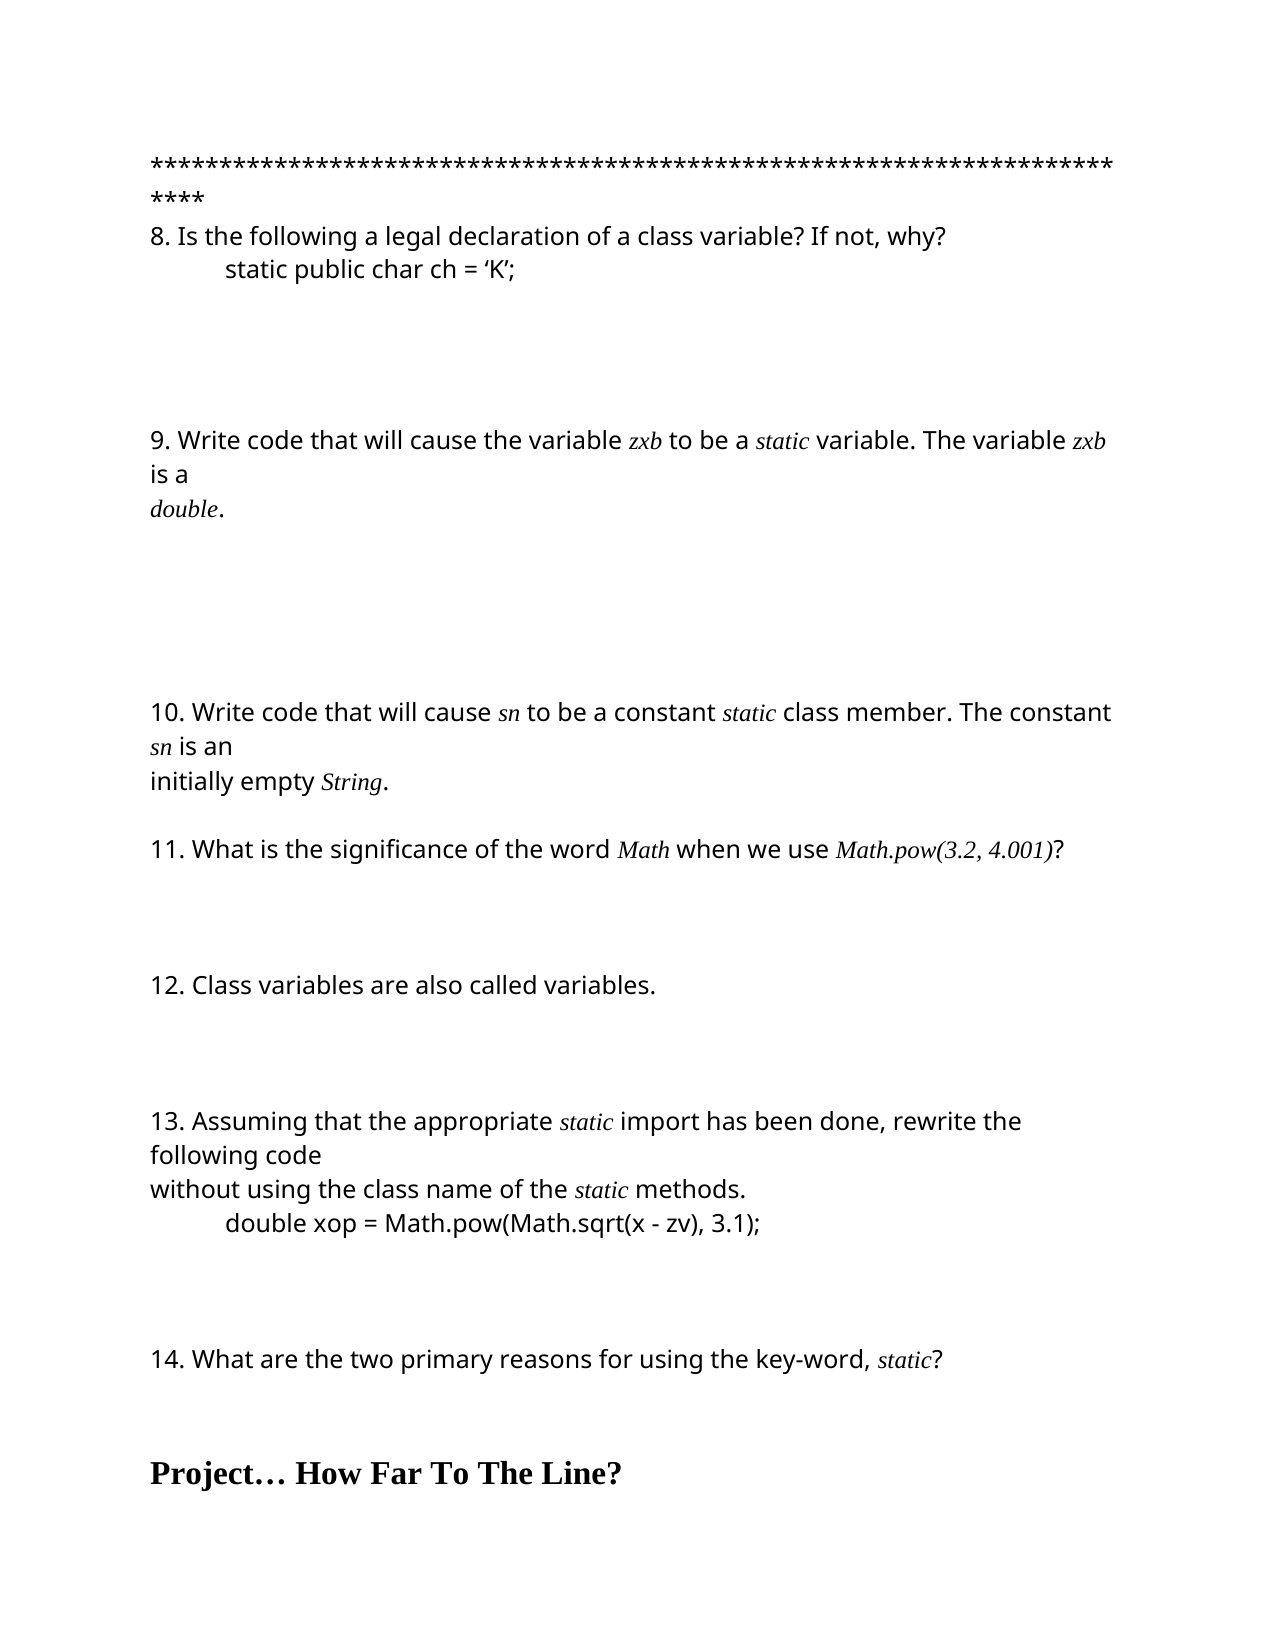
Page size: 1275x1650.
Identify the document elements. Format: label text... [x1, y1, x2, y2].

text without using the class name of the static methods. [150, 1172, 1125, 1206]
text 13. Assuming that the appropriate static import has been done, rewrite the following code [150, 1104, 1125, 1172]
text double. [150, 491, 1125, 525]
text 14. What are the two primary reasons for using the key-word, static? [150, 1342, 1125, 1376]
text 11. What is the significance of the word Math when we use Math.pow(3.2, 4.001)? [150, 831, 1125, 865]
text 10. Write code that will cause sn to be a constant static class member. The constant sn is an [150, 695, 1125, 763]
text static public char ch = ‘K’; [150, 252, 1125, 286]
text 8. Is the following a legal declaration of a class variable? If not, why? [150, 218, 1125, 252]
text double xop = Math.pow(Math.sqrt(x - zv), 3.1); [150, 1206, 1125, 1240]
text 12. Class variables are also called variables. [150, 967, 1125, 1002]
text 9. Write code that will cause the variable zxb to be a static variable. The variable zxb is a [150, 422, 1125, 491]
text ************************************************************************** [150, 150, 1125, 218]
text initially empty String. [150, 763, 1125, 797]
text Project… How Far To The Line? [150, 1453, 1125, 1491]
